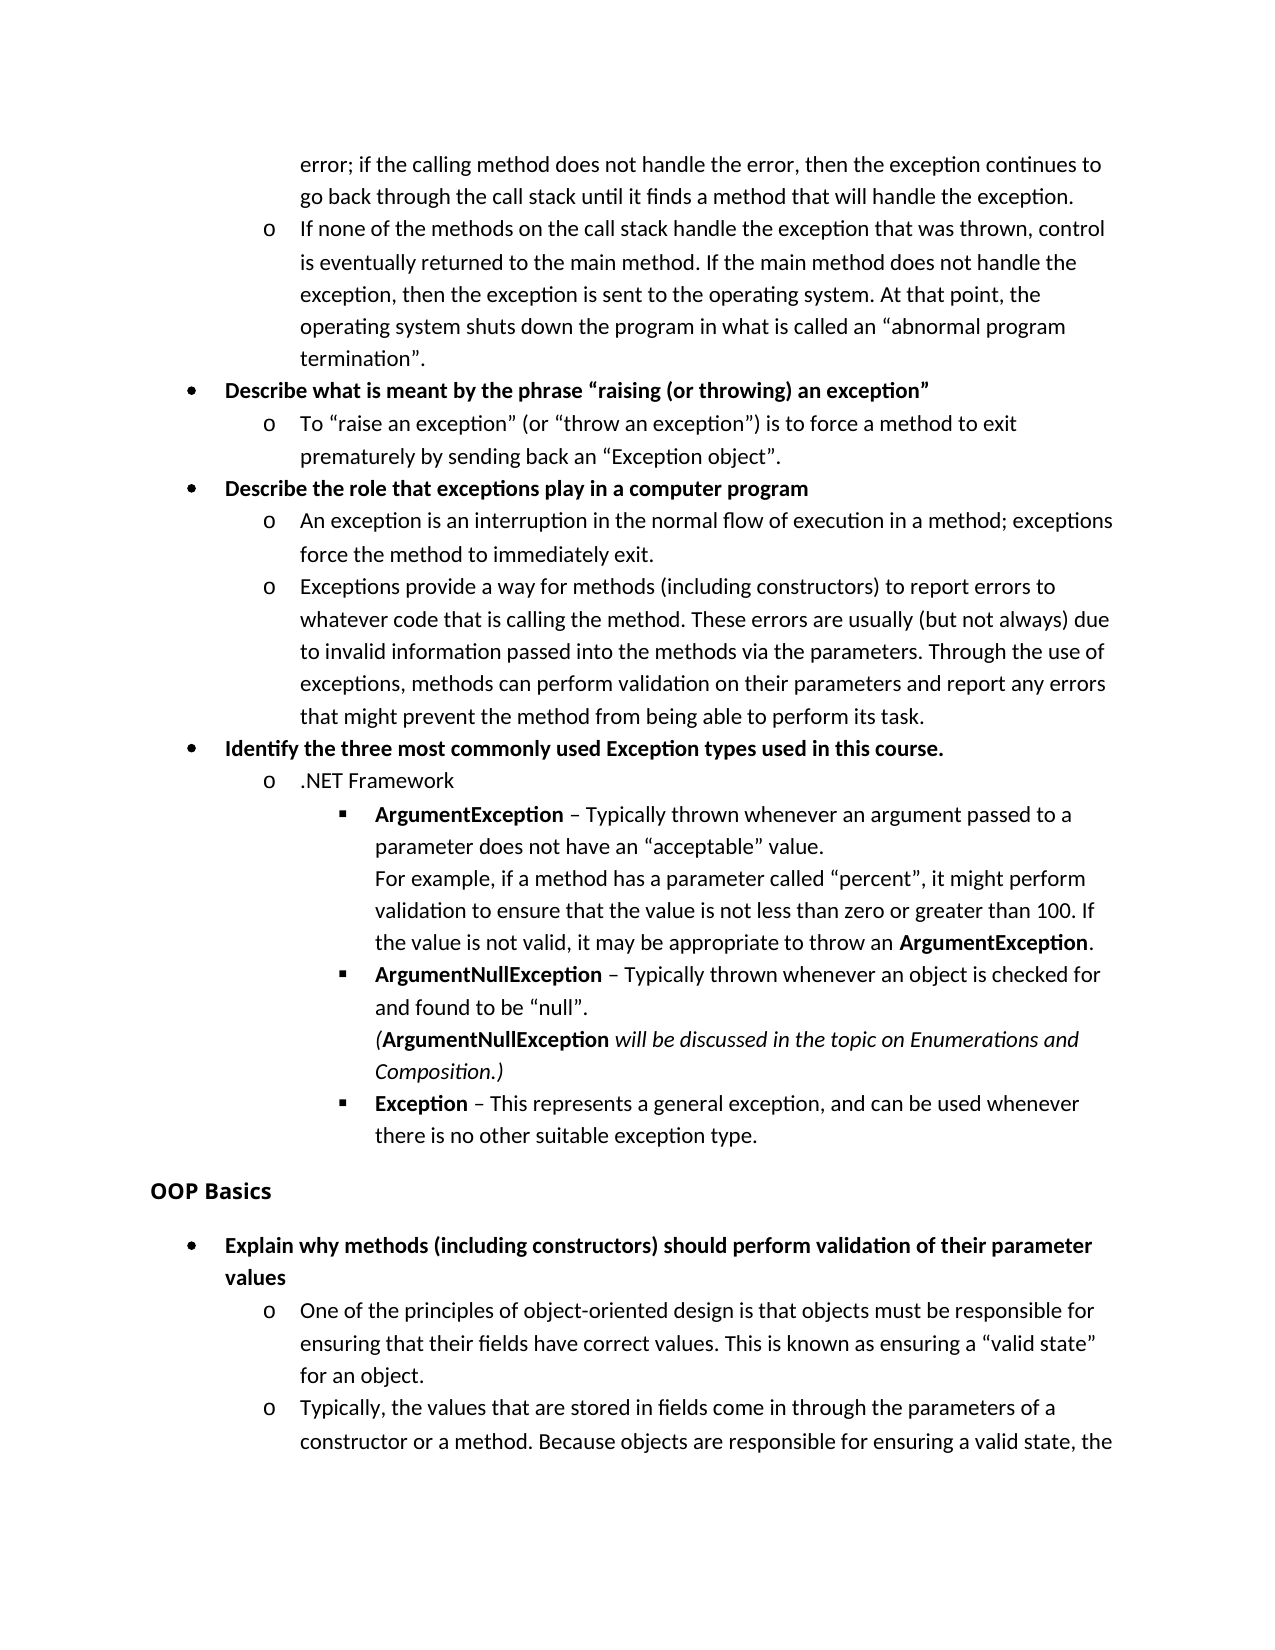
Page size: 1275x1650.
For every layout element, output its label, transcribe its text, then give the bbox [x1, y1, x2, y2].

list ArgumentNullException – Typically thrown whenever an object is checked for and found to be “null”. (ArgumentNullException will be discussed in the topic on Enumerations and Composition.) [337, 961, 1125, 1085]
list Exceptions provide a way for methods (including constructors) to report errors to whatever code that is calling the method. These errors are usually (but not always) due to invalid information passed into the methods via the parameters. Through the use of exceptions, methods can perform validation on their parameters and report any errors that might prevent the method from being able to perform its task. [262, 572, 1125, 730]
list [262, 1393, 1125, 1455]
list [262, 150, 1125, 210]
list Exception – This represents a general exception, and can be used whenever there is no other suitable exception type. [337, 1089, 1125, 1149]
list To “raise an exception” (or “throw an exception”) is to force a method to exit prematurely by sending back an “Exception object”. [262, 409, 1125, 470]
list Describe the role that exceptions play in a computer program [187, 474, 1125, 502]
list Describe what is meant by the phrase “raising (or throwing) an exception” [187, 376, 1125, 404]
list One of the principles of object-oriented design is that objects must be responsible for ensuring that their fields have correct values. This is known as ensuring a “valid state” for an object. [262, 1296, 1125, 1389]
list If none of the methods on the call stack handle the exception that was thrown, control is eventually returned to the main method. If the main method does not handle the exception, then the exception is sent to the operating system. At that point, the operating system shuts down the program in what is called an “abnormal program termination”. [262, 214, 1125, 372]
list ArgumentException – Typically thrown whenever an argument passed to a parameter does not have an “acceptable” value. For example, if a method has a parameter called “percent”, it might perform validation to ensure that the value is not less than zero or greater than 100. If the value is not valid, it may be appropriate to throw an ArgumentException. [337, 800, 1125, 956]
list .NET Framework [262, 766, 1125, 795]
list An exception is an interruption in the normal flow of execution in a method; exceptions force the method to immediately exit. [262, 506, 1125, 568]
list Identify the three most commonly used Exception types used in this course. [187, 734, 1125, 762]
text OOP Basics [150, 1174, 1125, 1206]
list Explain why methods (including constructors) should perform validation of their parameter values [187, 1231, 1125, 1292]
